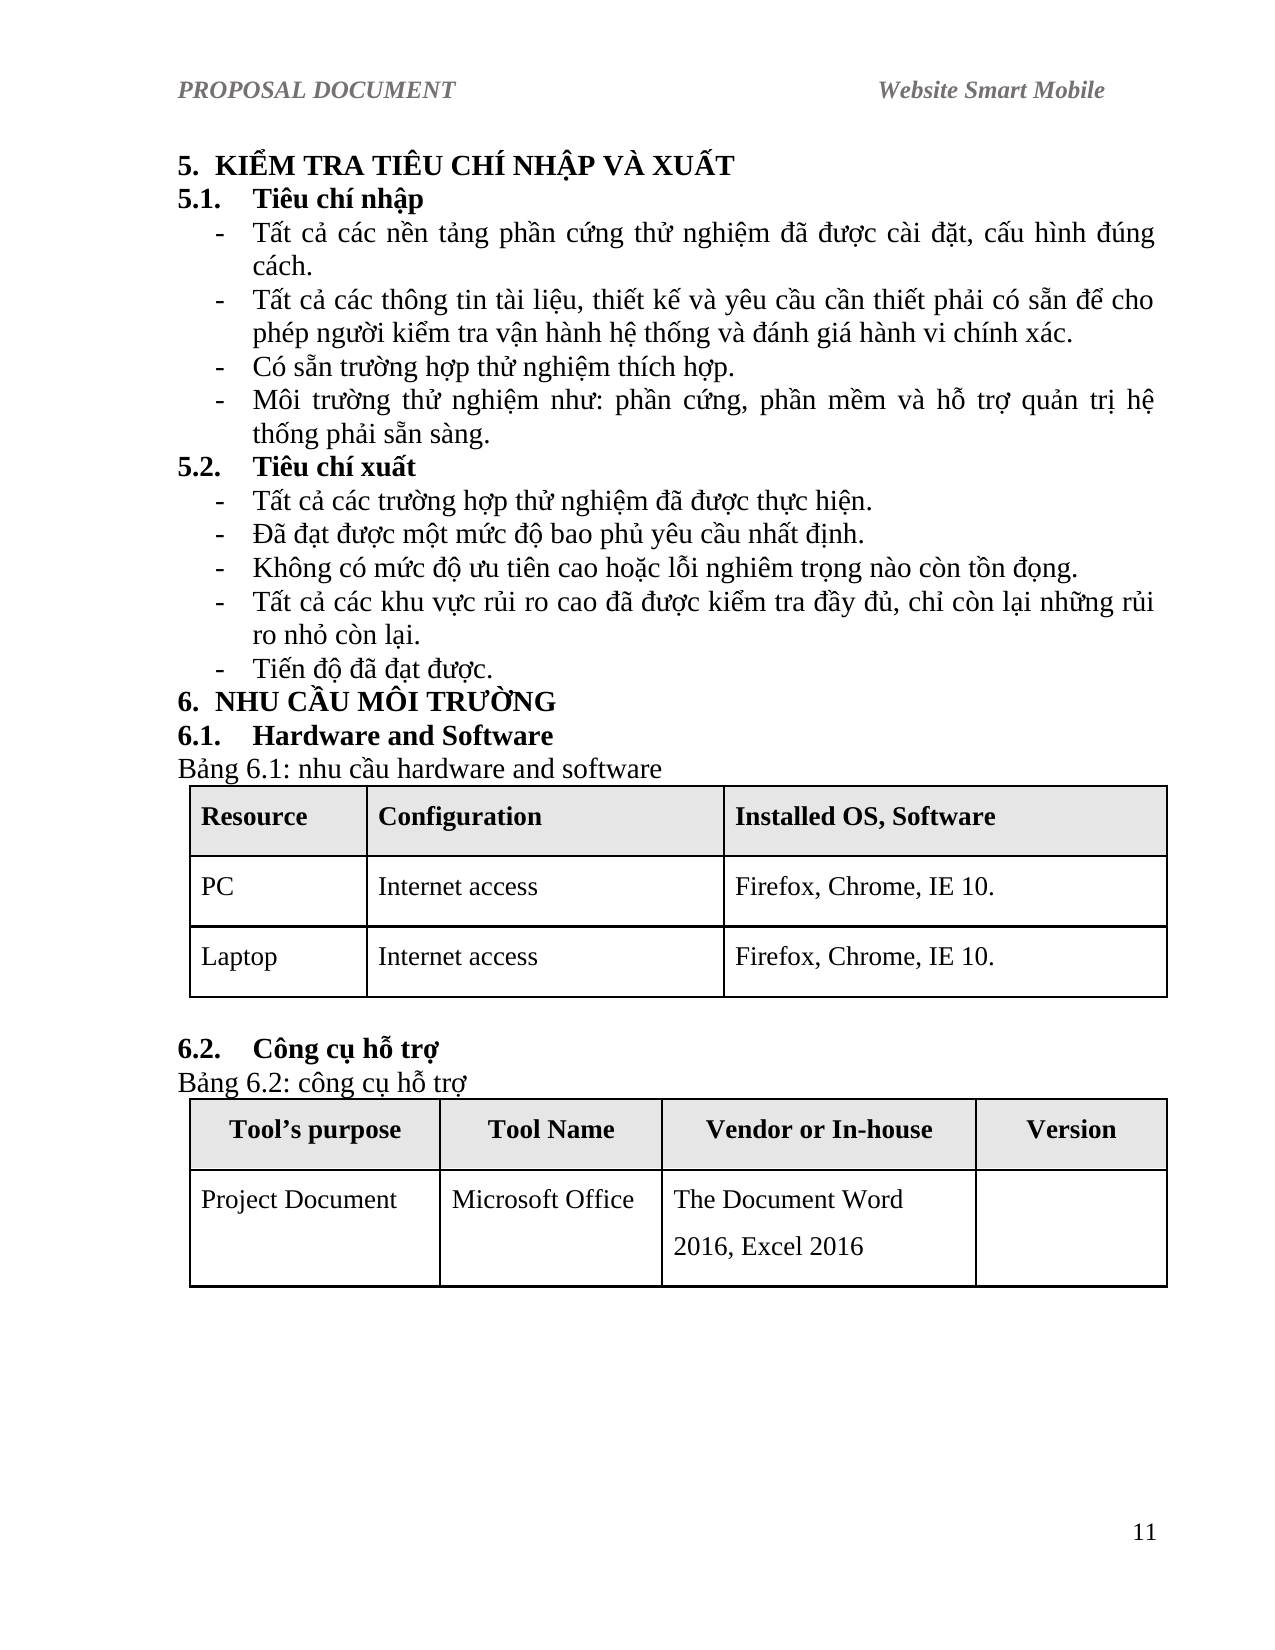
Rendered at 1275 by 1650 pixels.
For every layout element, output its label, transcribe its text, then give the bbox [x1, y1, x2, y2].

list Công cụ hỗ trợ [177, 1031, 1157, 1065]
table_cell Microsoft Office [441, 1171, 661, 1285]
table_cell Internet access [368, 857, 723, 925]
table_cell Firefox, Chrome, IE 10. [725, 857, 1166, 925]
table_cell Laptop [191, 928, 366, 996]
list Tất cả các trường hợp thử nghiệm đã được thực hiện. [215, 483, 1157, 517]
table_cell The Document Word 2016, Excel 2016 [663, 1171, 975, 1285]
list Tất cả các nền tảng phần cứng thử nghiệm đã được cài đặt, cấu hình đúng cách. [215, 215, 1157, 282]
list Tiêu chí xuất [177, 449, 1157, 483]
list Có sẵn trường hợp thử nghiệm thích hợp. [215, 349, 1157, 382]
table_header Resource [191, 787, 366, 855]
list Không có mức độ ưu tiên cao hoặc lỗi nghiêm trọng nào còn tồn đọng. [215, 550, 1157, 584]
text Bảng 6.1: nhu cầu hardware and software [177, 751, 1157, 785]
table_cell [977, 1171, 1166, 1285]
table_header Configuration [368, 787, 723, 855]
table_cell Internet access [368, 928, 723, 996]
table_cell PC [191, 857, 366, 925]
list Tất cả các thông tin tài liệu, thiết kế và yêu cầu cần thiết phải có sẵn để cho phép người kiểm tra vận hành hệ thống và đánh giá hành vi chính xác. [215, 282, 1157, 349]
table_header Tool’s purpose [191, 1100, 439, 1168]
table_header Tool Name [441, 1100, 661, 1168]
list Môi trường thử nghiệm như: phần cứng, phần mềm và hỗ trợ quản trị hệ thống phải sẵn sàng. [215, 382, 1157, 449]
list Hardware and Software [177, 718, 1157, 751]
list KIỂM TRA TIÊU CHÍ NHẬP VÀ XUẤT [177, 148, 1157, 181]
list Tiến độ đã đạt được. [215, 651, 1157, 684]
list Tiêu chí nhập [177, 181, 1157, 215]
table_header Installed OS, Software [725, 787, 1166, 855]
list NHU CẦU MÔI TRƯỜNG [177, 684, 1157, 718]
table_header Vendor or In-house [663, 1100, 975, 1168]
table_cell Project Document [191, 1171, 439, 1285]
list Tất cả các khu vực rủi ro cao đã được kiểm tra đầy đủ, chỉ còn lại những rủi ro nhỏ còn lại. [215, 584, 1157, 651]
table_header Version [977, 1100, 1166, 1168]
table_cell Firefox, Chrome, IE 10. [725, 928, 1166, 996]
list Đã đạt được một mức độ bao phủ yêu cầu nhất định. [215, 517, 1157, 550]
text Bảng 6.2: công cụ hỗ trợ [177, 1065, 1157, 1098]
